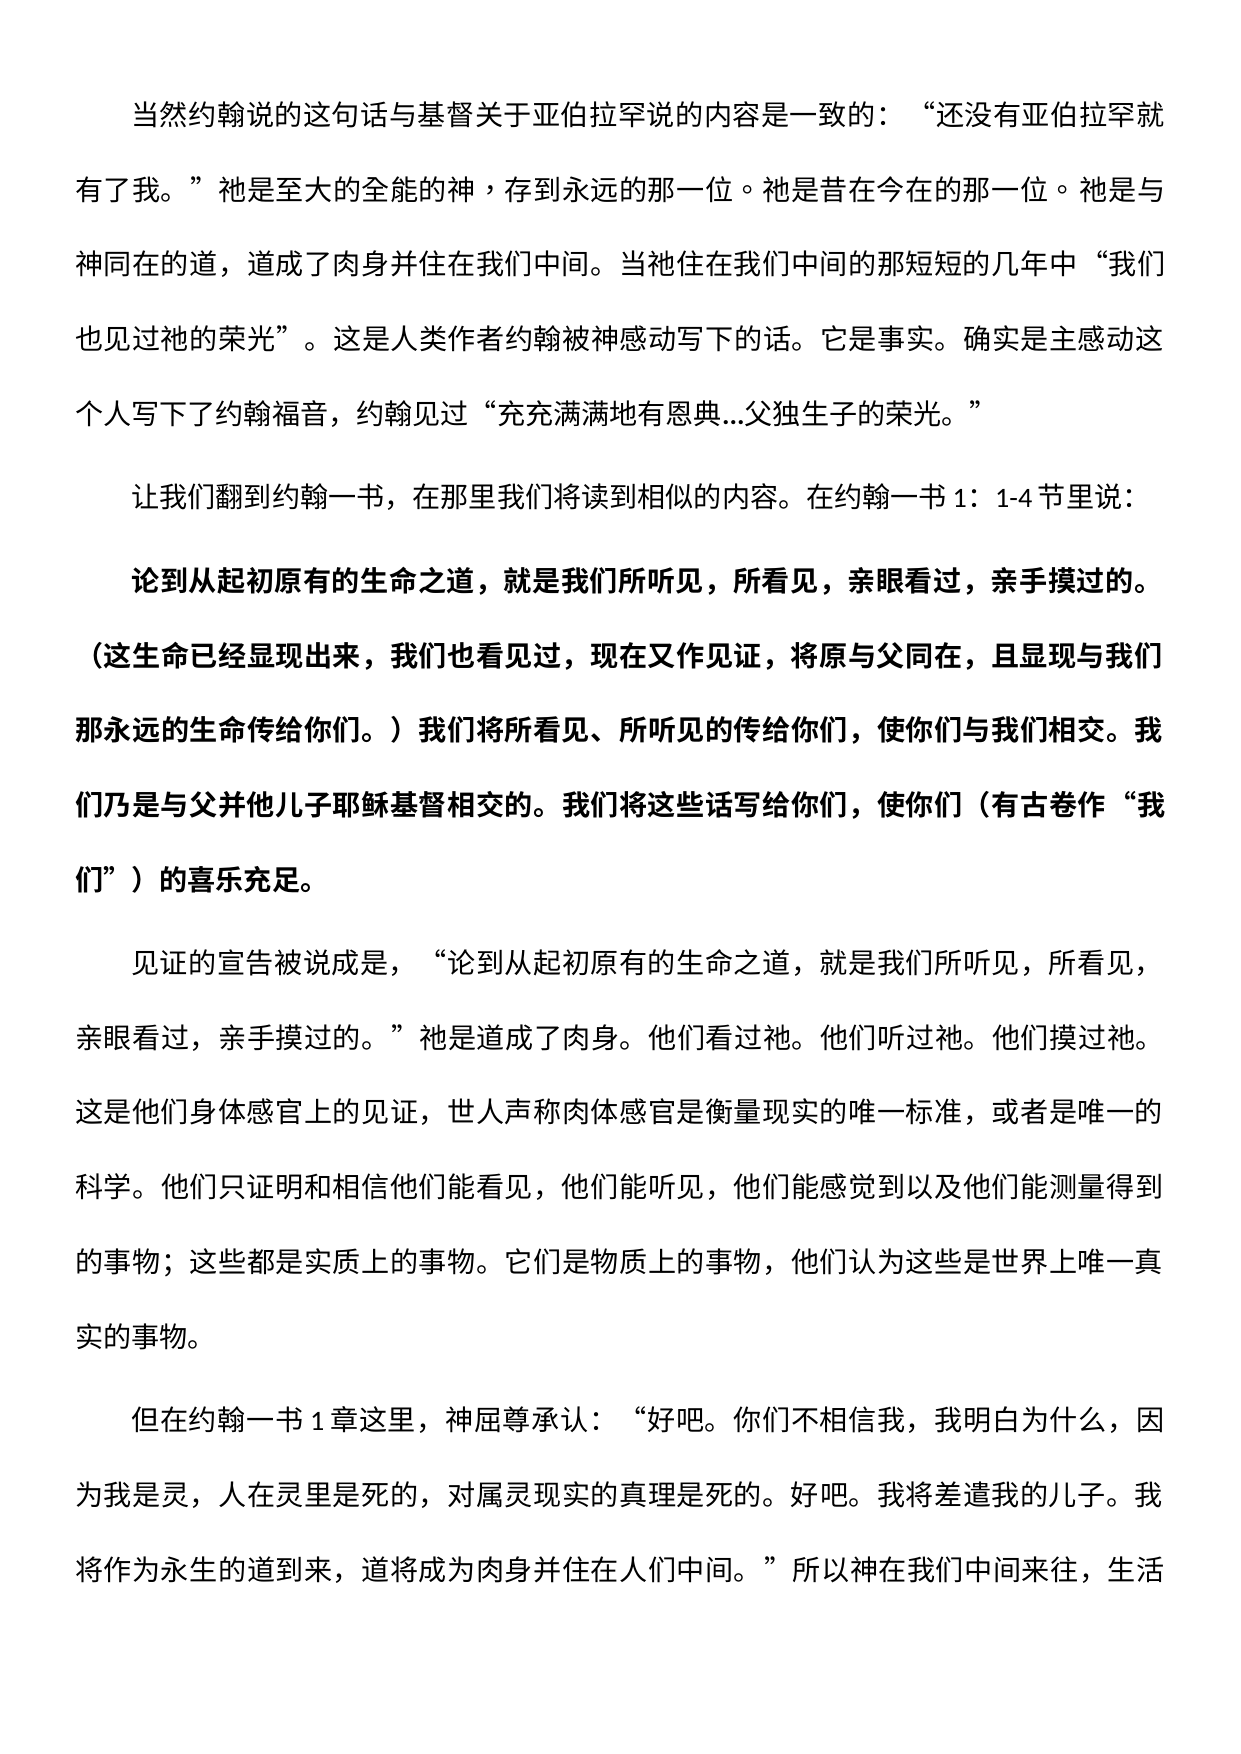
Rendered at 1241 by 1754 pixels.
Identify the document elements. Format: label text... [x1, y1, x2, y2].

text 让我们翻到约翰一书，在那里我们将读到相似的内容。在约翰一书1：1-4节里说： [75, 463, 1165, 528]
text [75, 1386, 1165, 1600]
text 见证的宣告被说成是，“论到从起初原有的生命之道，就是我们所听见，所看见，亲眼看过，亲手摸过的。”祂是道成了肉身。他们看过祂。他们听过祂。他们摸过祂。这是他们身体感官上的见证，世人声称肉体感官是衡量现实的唯一标准，或者是唯一的科学。他们只证明和相信他们能看见，他们能听见，他们能感觉到以及他们能测量得到的事物；这些都是实质上的事物。它们是物质上的事物，他们认为这些是世界上唯一真实的事物。 [75, 929, 1165, 1367]
text 当然约翰说的这句话与基督关于亚伯拉罕说的内容是一致的：“还没有亚伯拉罕就有了我。”祂是至大的全能的神，存到永远的那一位。祂是昔在今在的那一位。祂是与神同在的道，道成了肉身并住在我们中间。当祂住在我们中间的那短短的几年中“我们也见过祂的荣光”。这是人类作者约翰被神感动写下的话。它是事实。确实是主感动这个人写下了约翰福音，约翰见过“充充满满地有恩典...父独生子的荣光。” [75, 81, 1165, 444]
text 论到从起初原有的生命之道，就是我们所听见，所看见，亲眼看过，亲手摸过的。（这生命已经显现出来，我们也看见过，现在又作见证，将原与父同在，且显现与我们那永远的生命传给你们。）我们将所看见、所听见的传给你们，使你们与我们相交。我们乃是与父并他儿子耶稣基督相交的。我们将这些话写给你们，使你们（有古卷作“我们”）的喜乐充足。 [75, 547, 1165, 910]
